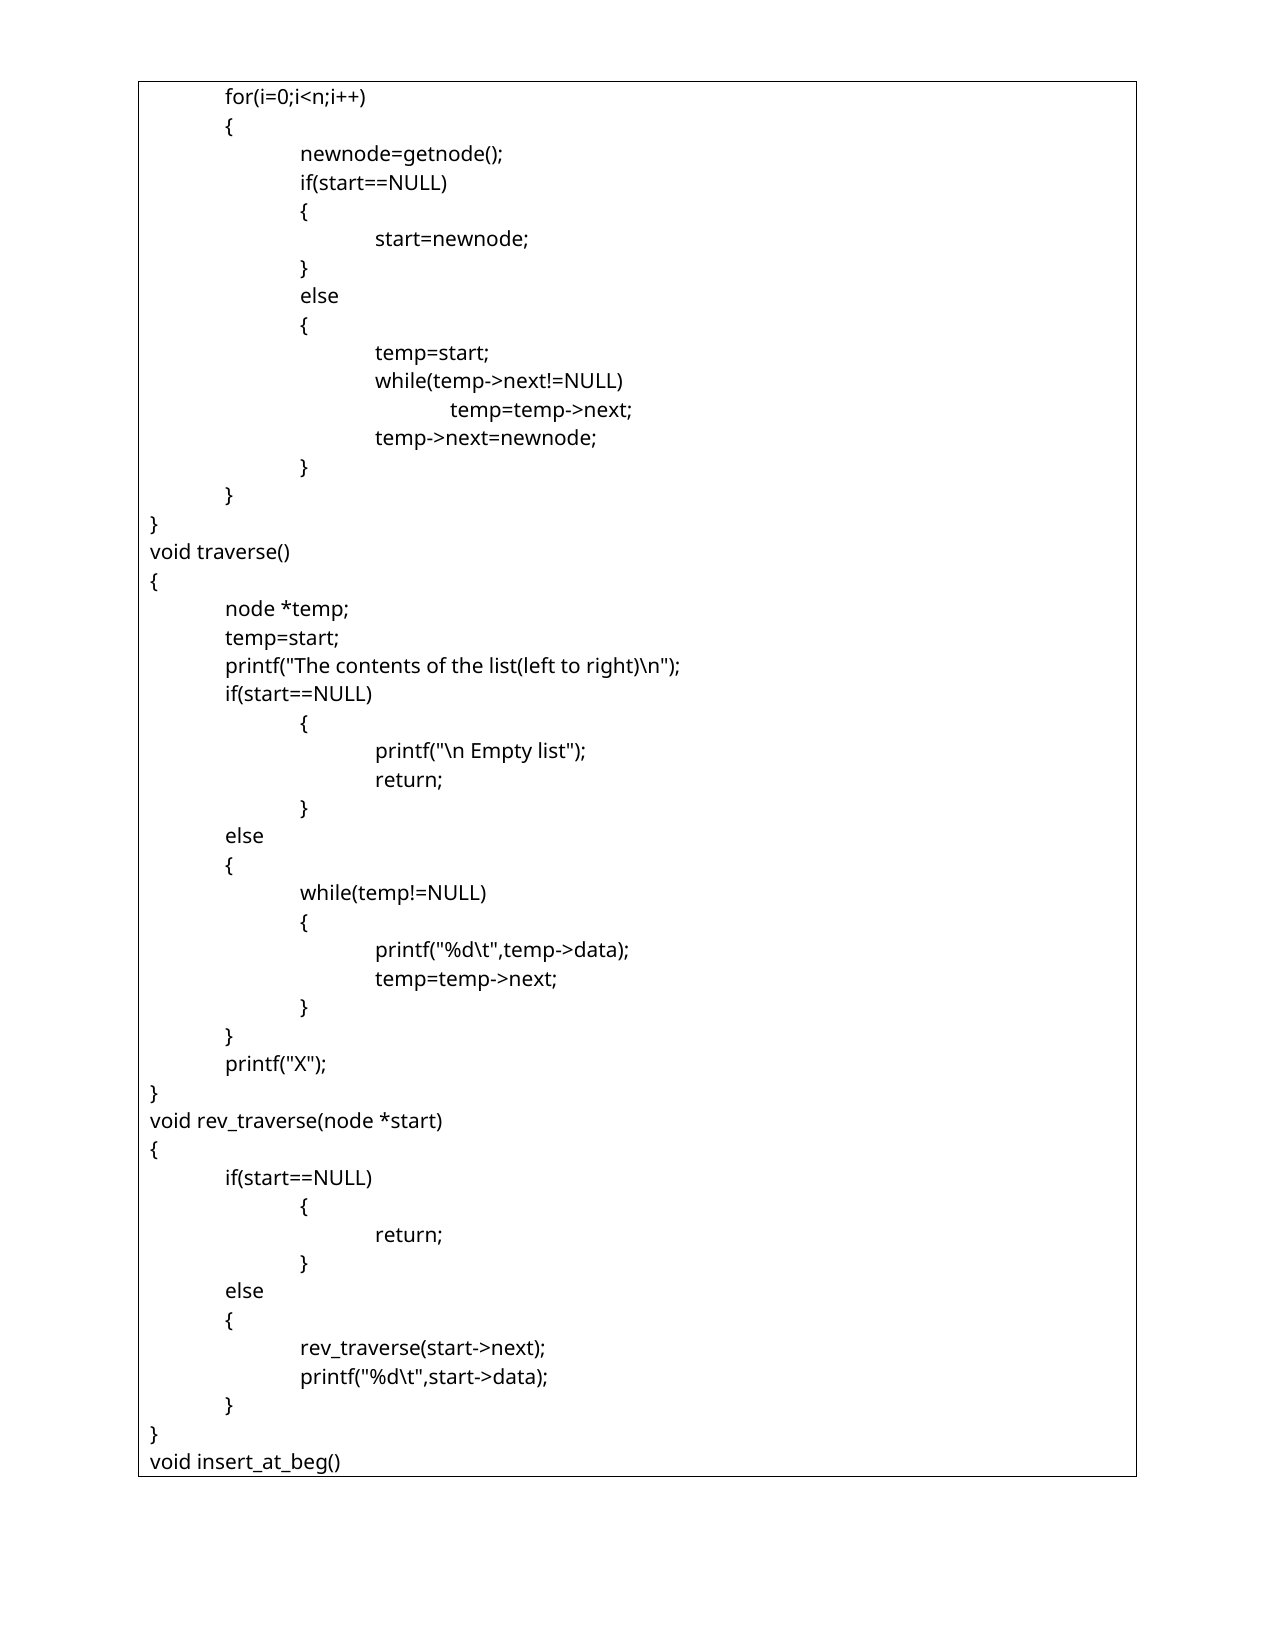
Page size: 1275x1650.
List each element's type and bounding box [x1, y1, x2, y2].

table_cell [139, 82, 1136, 1476]
